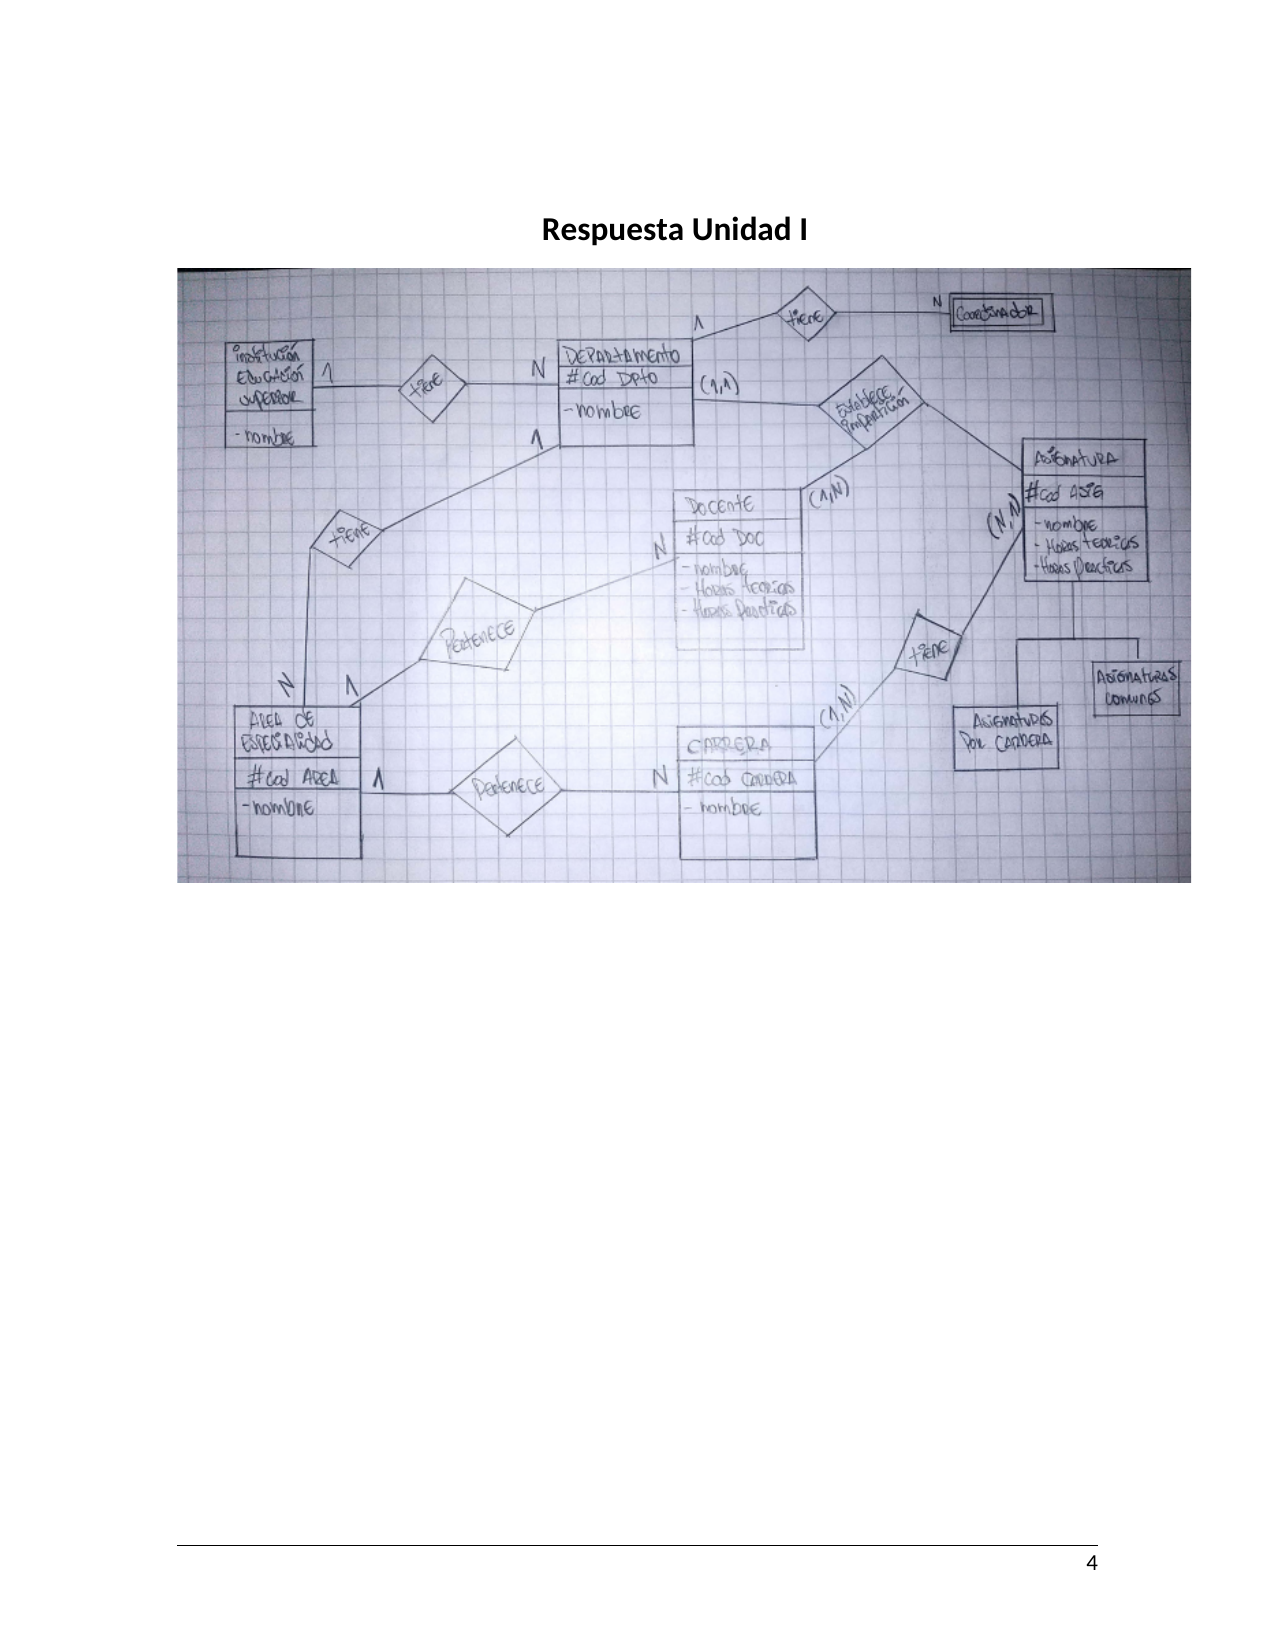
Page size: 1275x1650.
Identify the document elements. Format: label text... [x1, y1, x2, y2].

list Respuesta Unidad I [252, 208, 1098, 249]
picture [177, 268, 1192, 883]
